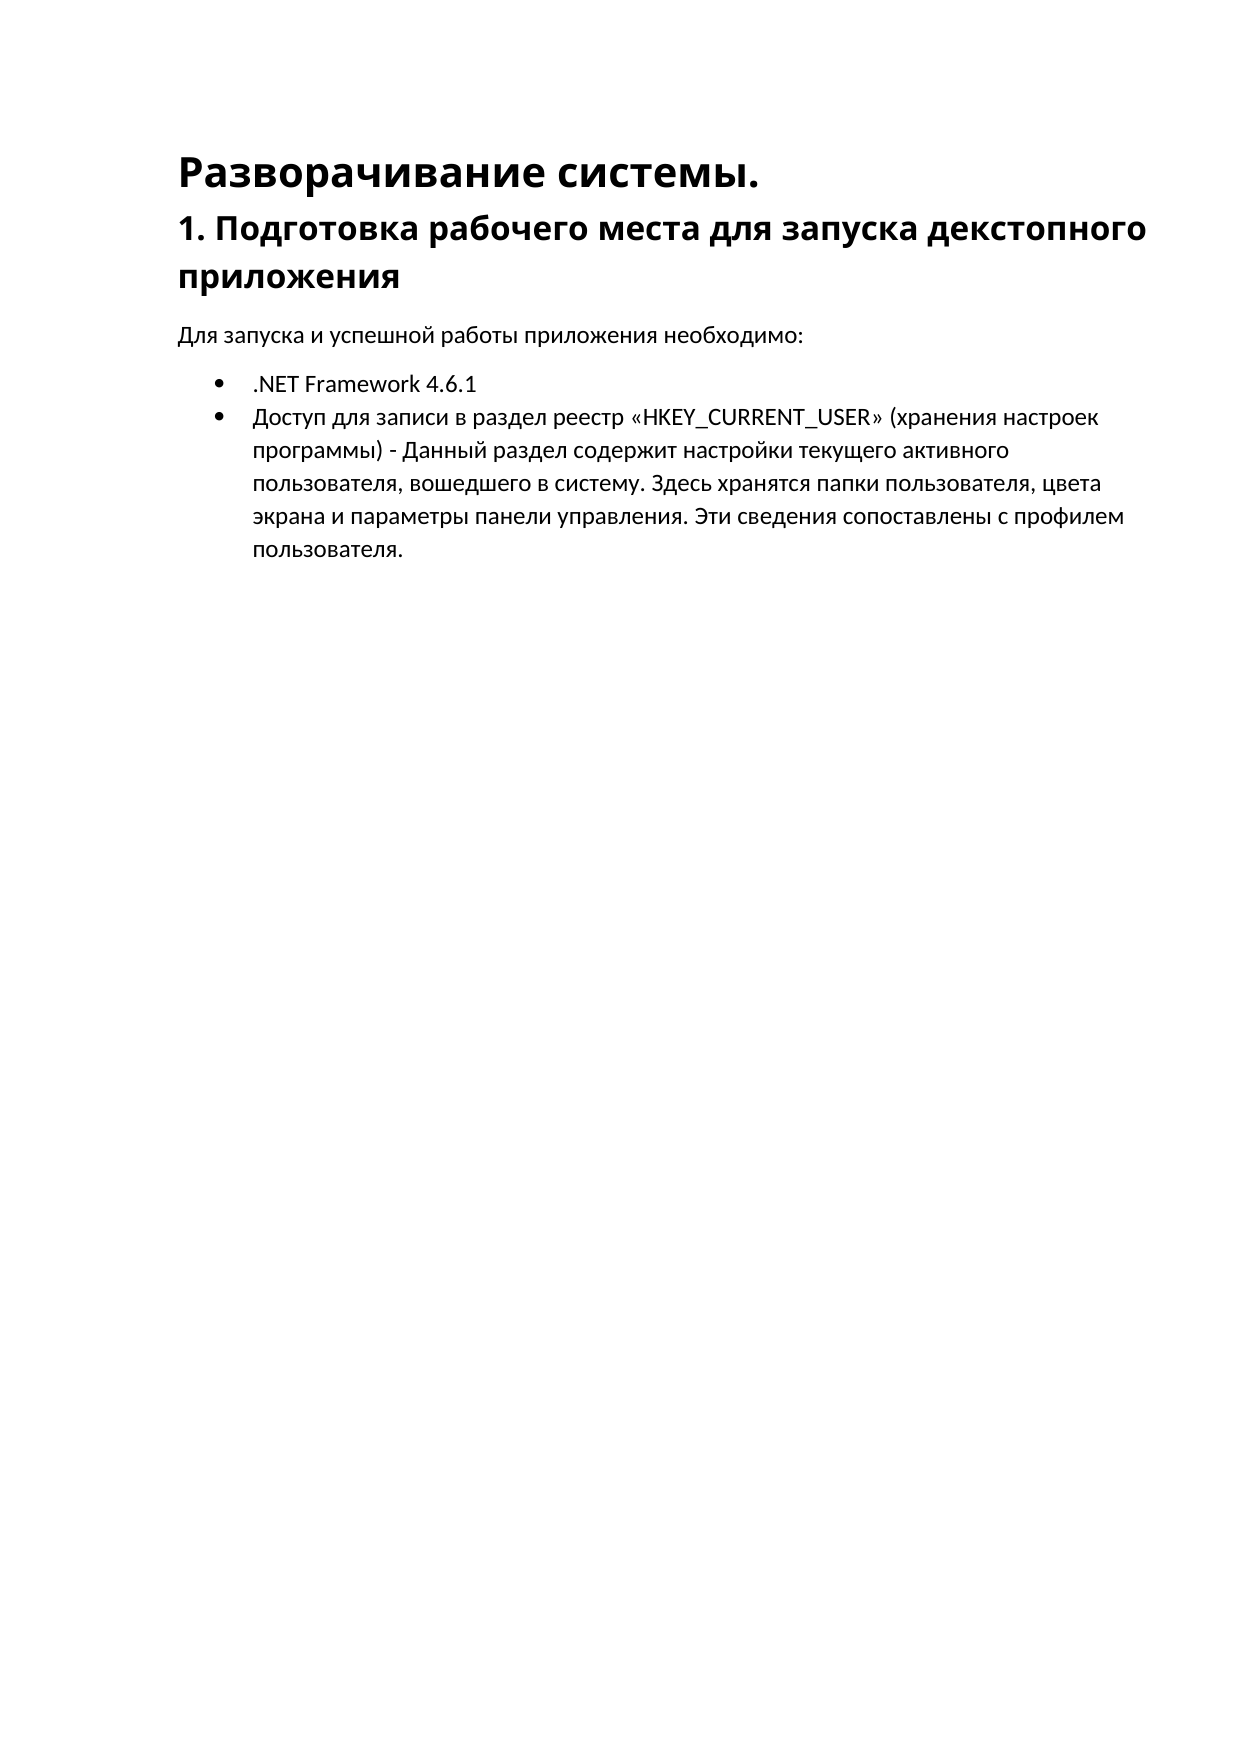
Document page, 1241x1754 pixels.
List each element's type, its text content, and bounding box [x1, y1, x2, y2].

list .NET Framework 4.6.1 [215, 368, 1152, 399]
list Доступ для записи в раздел реестр «HKEY_CURRENT_USER» (хранения настроек программы) - Данный раздел содержит настройки текущего активного пользователя, вошедшего в систему. Здесь хранятся папки пользователя, цвета экрана и параметры панели управления. Эти сведения сопоставлены с профилем пользователя. [215, 401, 1152, 564]
text Для запуска и успешной работы приложения необходимо: [177, 319, 1152, 349]
subtitle 1. Подготовка рабочего места для запуска декстопного приложения [177, 204, 1152, 299]
subtitle Разворачивание системы. [177, 143, 1152, 200]
